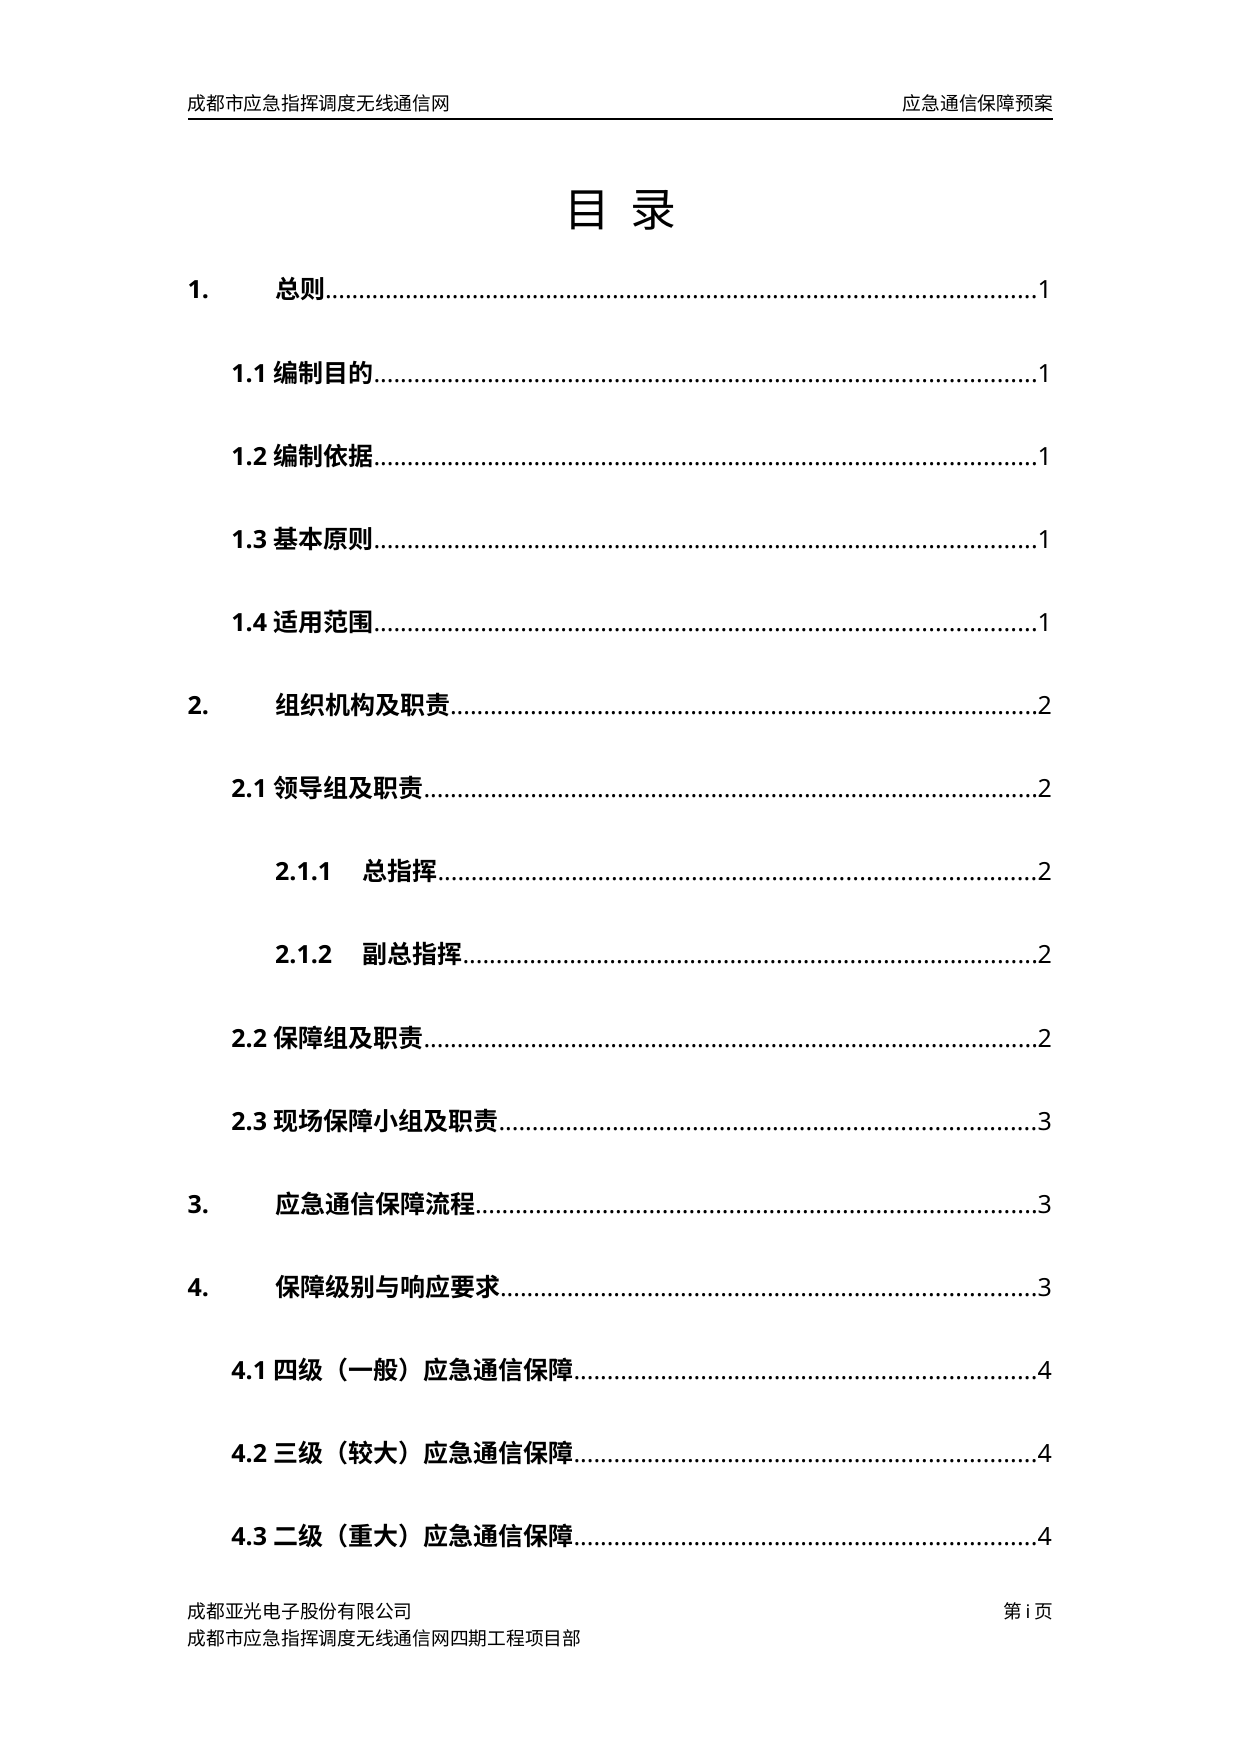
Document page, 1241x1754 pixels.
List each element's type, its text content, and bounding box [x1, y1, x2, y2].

text 1. 总则 1 [187, 256, 1053, 321]
text 4.1 四级（一般）应急通信保障 4 [231, 1336, 1053, 1401]
text 1.1 编制目的 1 [231, 339, 1053, 404]
text 1.2 编制依据 1 [231, 422, 1053, 487]
text 2.1 领导组及职责 2 [231, 754, 1053, 819]
text 2.1.1 总指挥 2 [275, 837, 1053, 902]
text 2.1.2 副总指挥 2 [275, 921, 1053, 986]
text 4. 保障级别与响应要求 3 [187, 1253, 1053, 1318]
text 4.2 三级（较大）应急通信保障 4 [231, 1419, 1053, 1484]
text 1.3 基本原则 1 [231, 505, 1053, 570]
text 2. 组织机构及职责 2 [187, 671, 1053, 736]
text 2.3 现场保障小组及职责 3 [231, 1087, 1053, 1152]
text 1.4 适用范围 1 [231, 588, 1053, 653]
text 2.2 保障组及职责 2 [231, 1004, 1053, 1069]
text 4.3 二级（重大）应急通信保障 4 [231, 1502, 1053, 1567]
text 目 录 [187, 158, 1053, 256]
text 3. 应急通信保障流程 3 [187, 1170, 1053, 1235]
